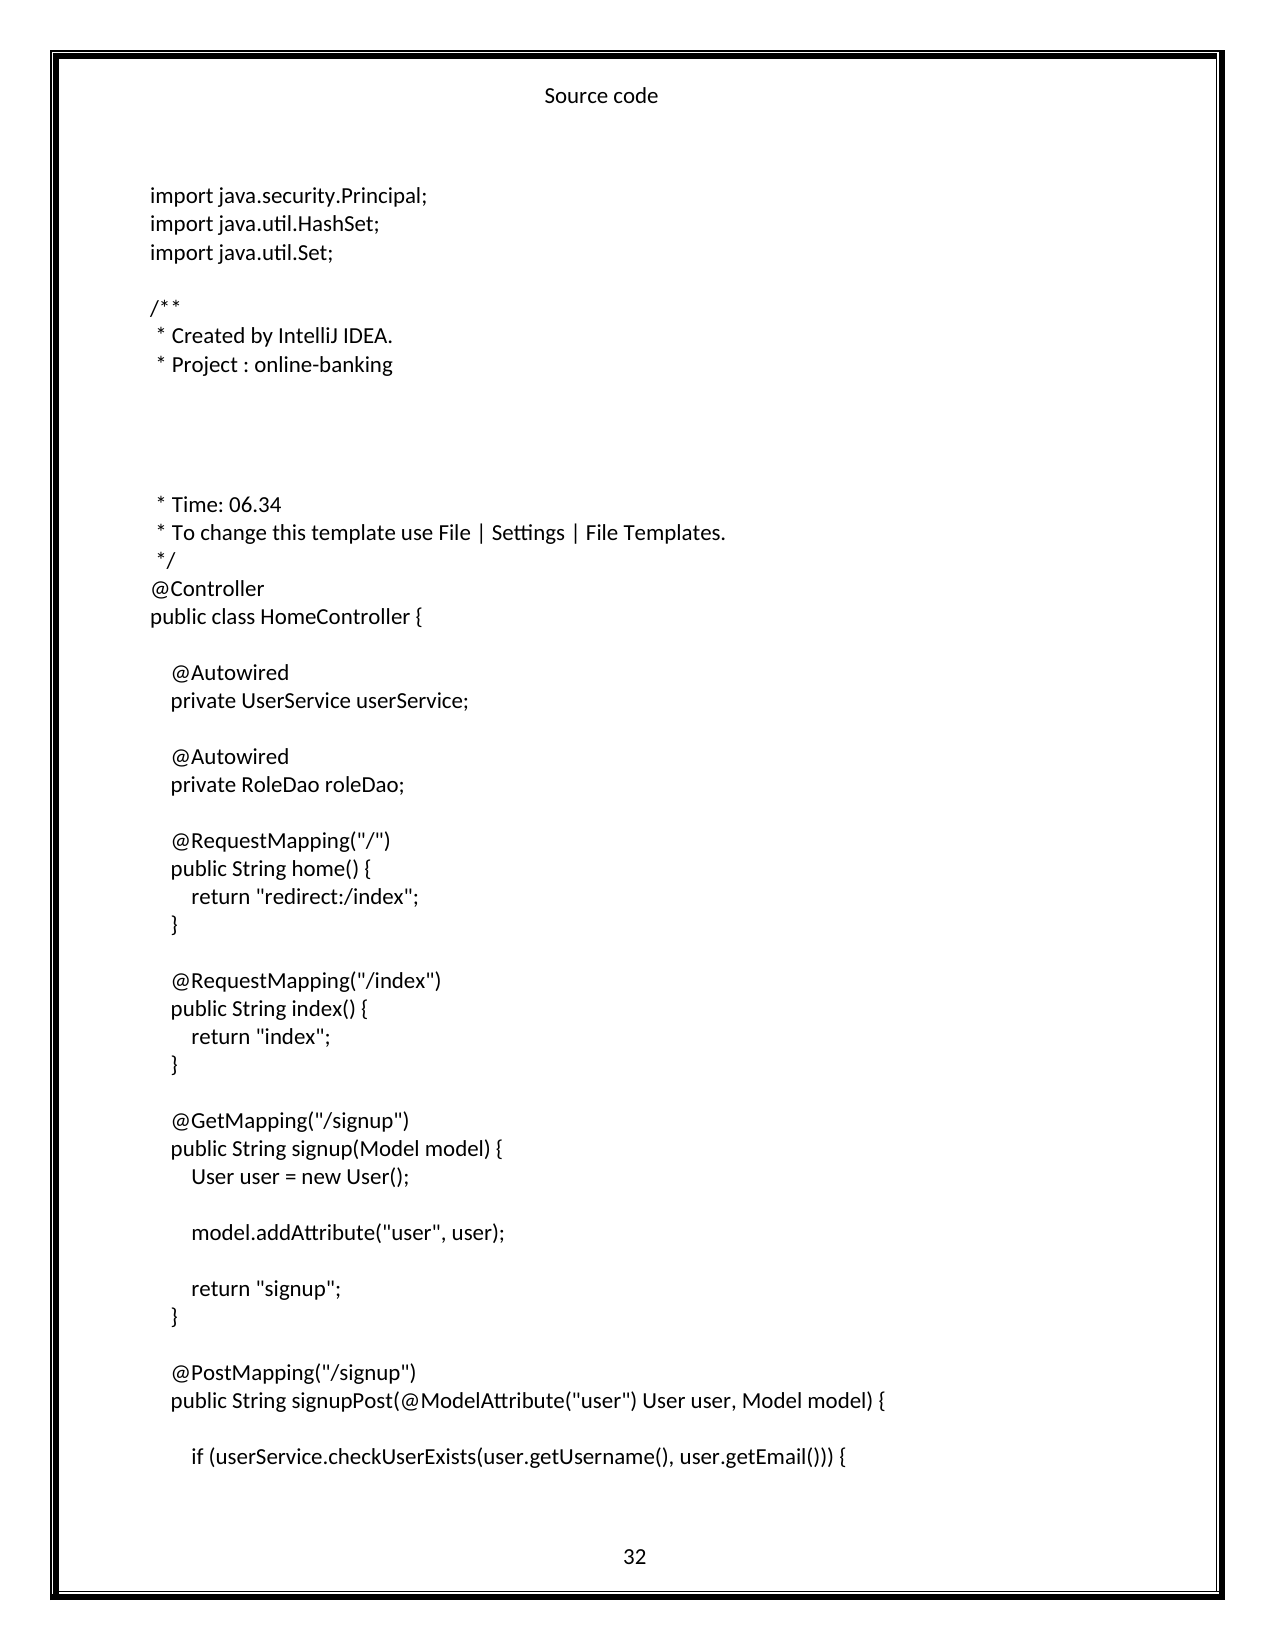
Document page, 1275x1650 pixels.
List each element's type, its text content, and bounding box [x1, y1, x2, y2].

text * Created by IntelliJ IDEA. [150, 322, 1119, 350]
text private RoleDao roleDao; [150, 770, 1119, 798]
text @Controller [150, 574, 1119, 602]
text public String home() { [150, 854, 1119, 882]
text */ [150, 546, 1119, 574]
text @PostMapping("/signup") [150, 1358, 1119, 1386]
text * Project : online-banking [150, 350, 1119, 378]
text public String signup(Model model) { [150, 1134, 1119, 1162]
text @GetMapping("/signup") [150, 1106, 1119, 1134]
text @Autowired [150, 742, 1119, 770]
text /** [150, 294, 1119, 322]
text * To change this template use File | Settings | File Templates. [150, 518, 1119, 546]
text public String signupPost(@ModelAttribute("user") User user, Model model) { [150, 1386, 1119, 1414]
text User user = new User(); [150, 1162, 1119, 1190]
text import java.util.Set; [150, 238, 1119, 266]
text import java.util.HashSet; [150, 209, 1119, 238]
text public class HomeController { [150, 602, 1119, 630]
text if (userService.checkUserExists(user.getUsername(), user.getEmail())) { [150, 1442, 1119, 1471]
text return "redirect:/index"; [150, 882, 1119, 910]
text @RequestMapping("/") [150, 826, 1119, 854]
text private UserService userService; [150, 686, 1119, 714]
text @RequestMapping("/index") [150, 966, 1119, 994]
text } [150, 1050, 1119, 1078]
text return "signup"; [150, 1274, 1119, 1302]
text @Autowired [150, 658, 1119, 686]
text model.addAttribute("user", user); [150, 1218, 1119, 1246]
text public String index() { [150, 994, 1119, 1022]
text } [150, 1302, 1119, 1330]
text import java.security.Principal; [150, 182, 1119, 209]
text * Time: 06.34 [150, 490, 1119, 518]
text } [150, 910, 1119, 938]
text return "index"; [150, 1022, 1119, 1050]
